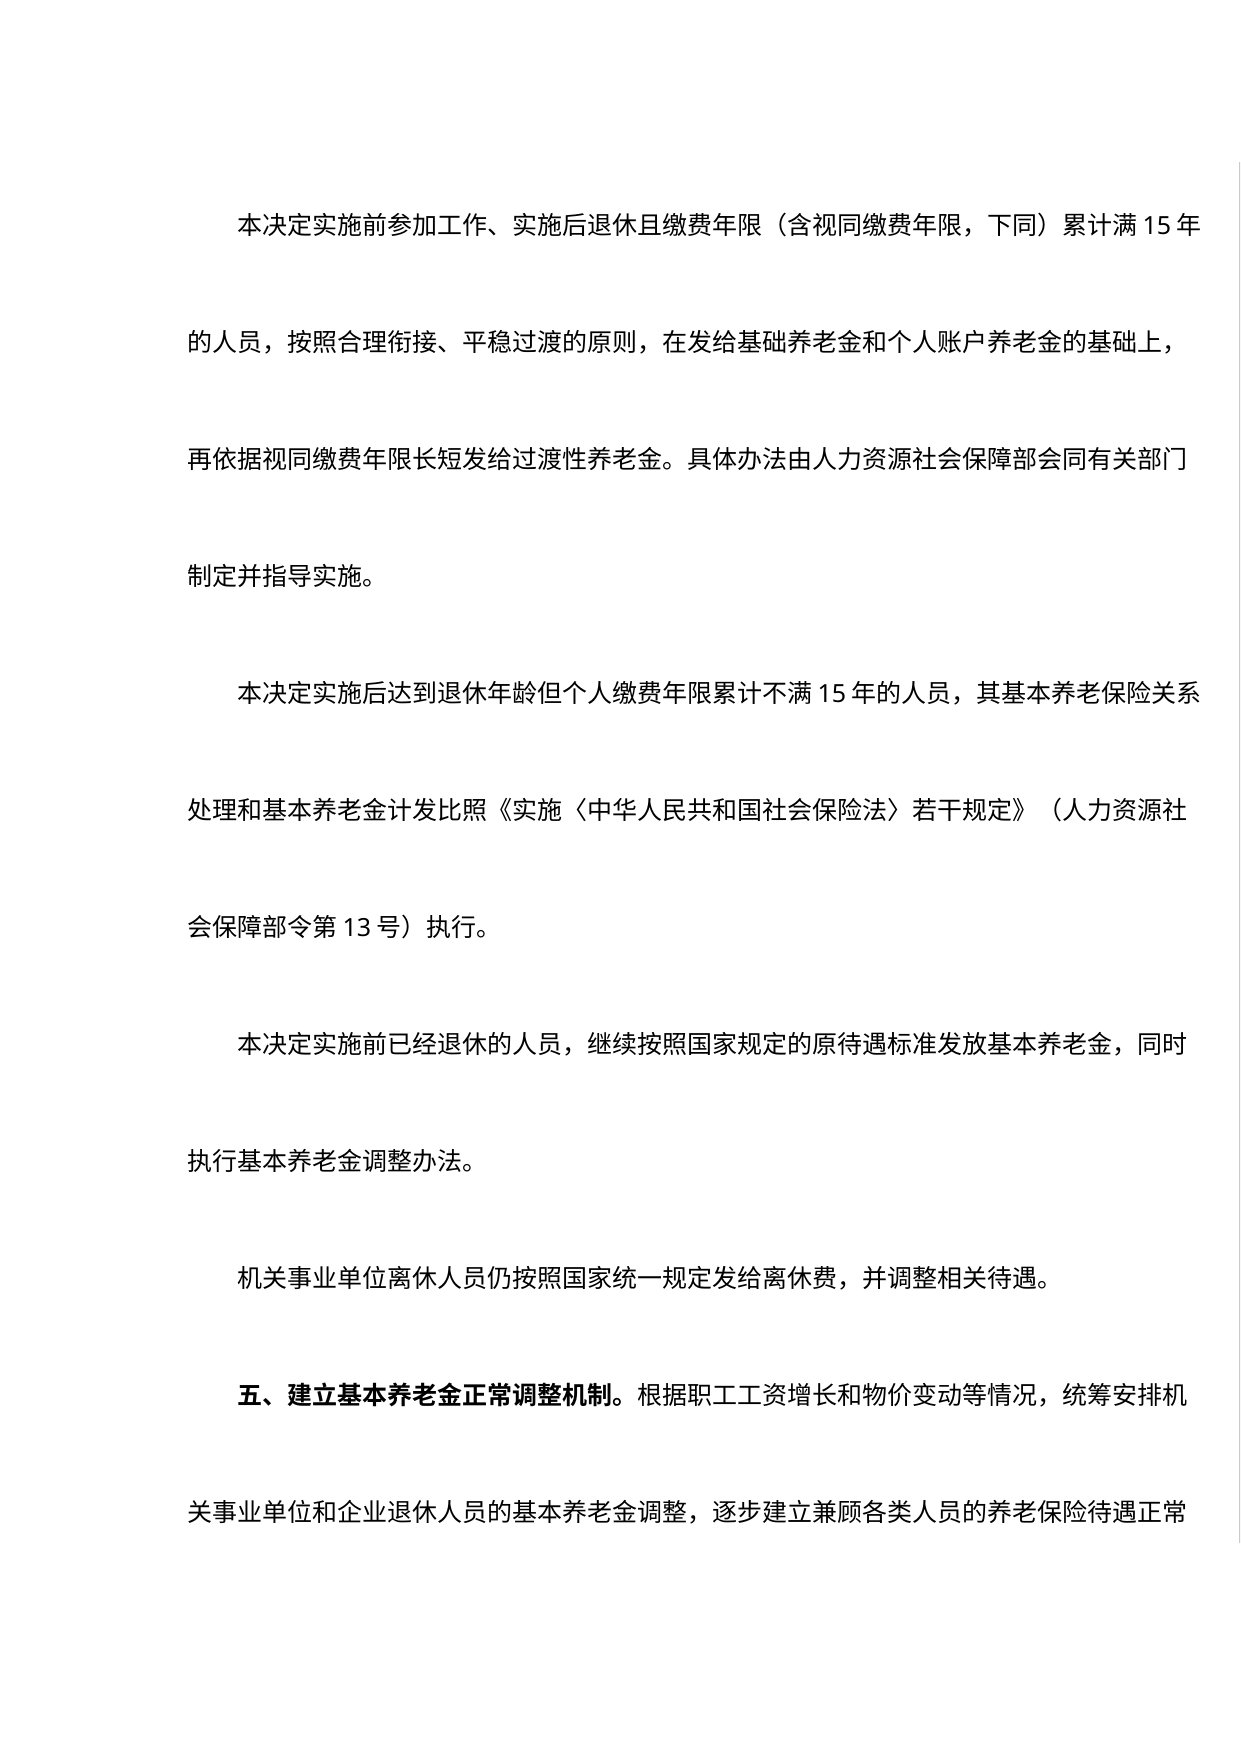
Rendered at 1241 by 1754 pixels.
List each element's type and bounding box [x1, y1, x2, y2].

table_header [188, 162, 1239, 1543]
